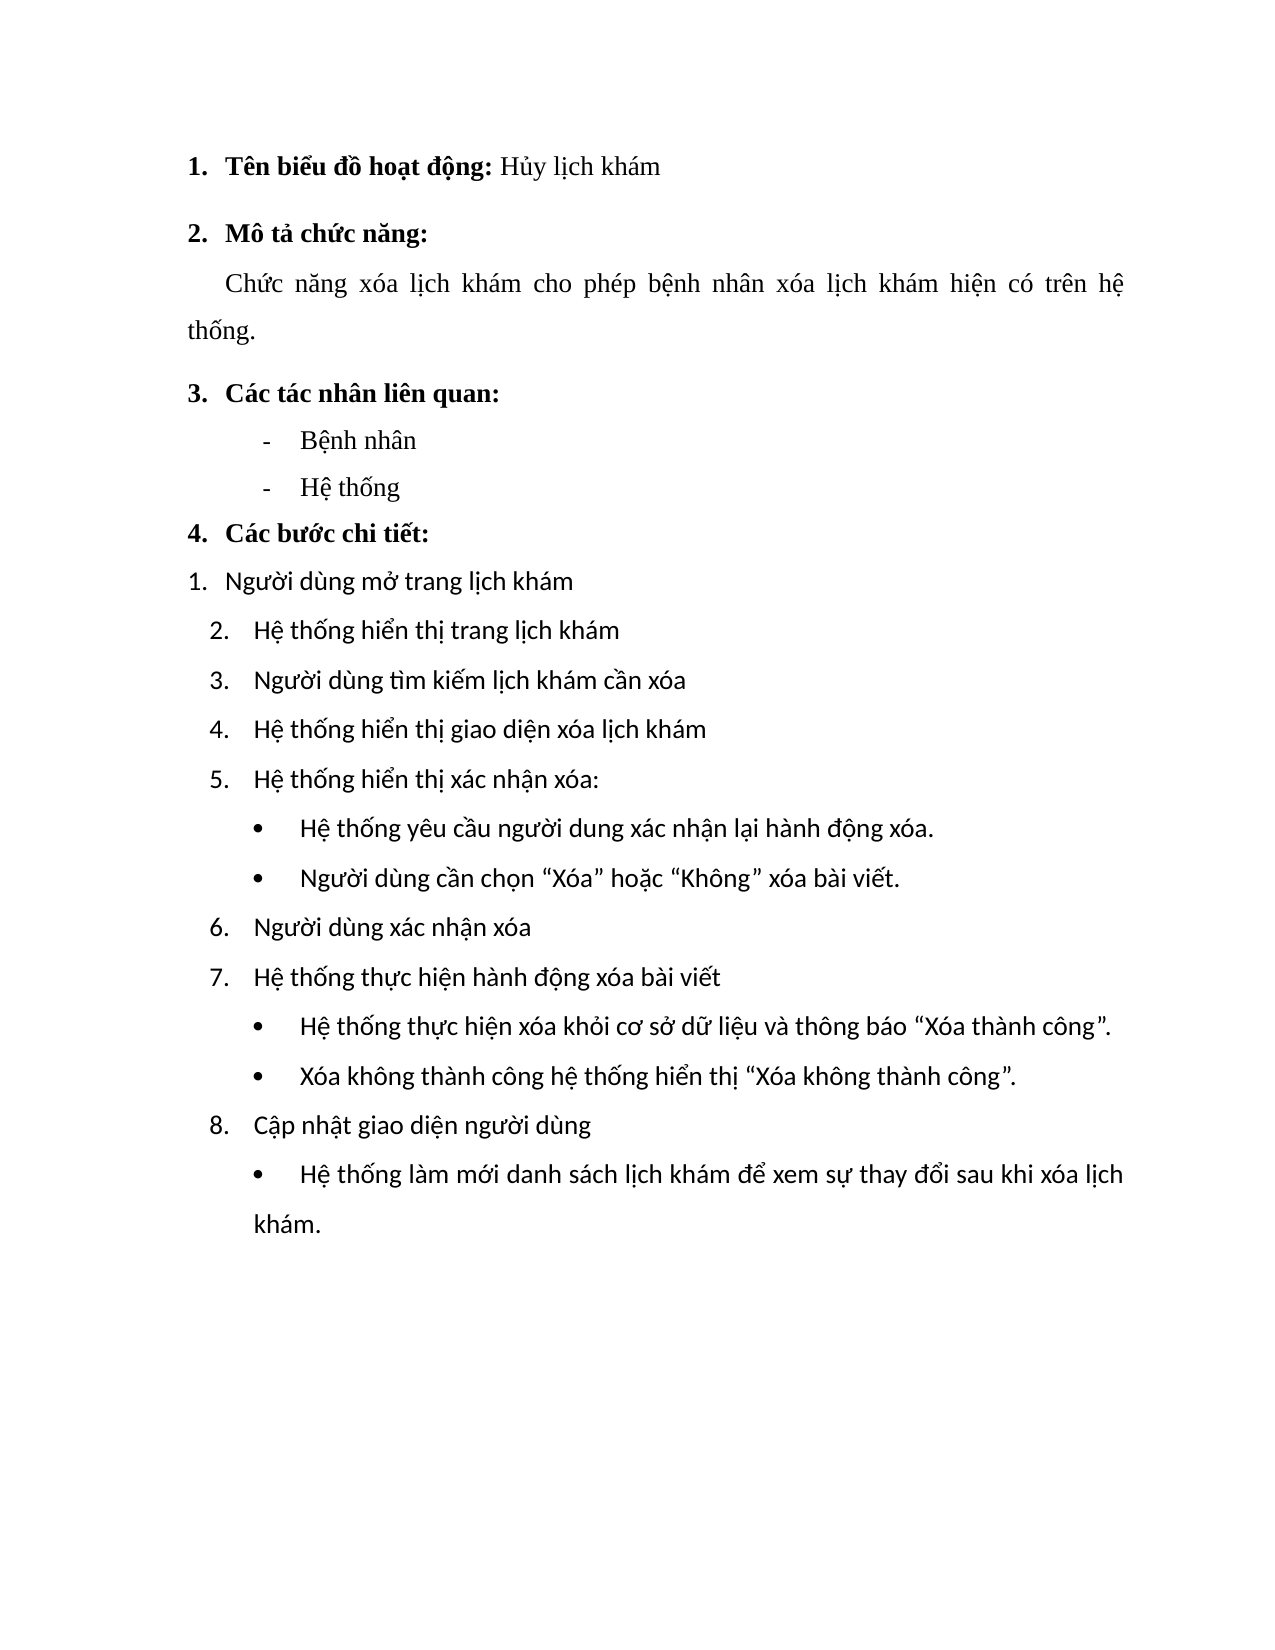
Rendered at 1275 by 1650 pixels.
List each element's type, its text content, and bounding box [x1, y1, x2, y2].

list Hệ thống thực hiện hành động xóa bài viết [209, 960, 1125, 993]
list Hệ thống làm mới danh sách lịch khám để xem sự thay đổi sau khi xóa lịch khám. [253, 1158, 1125, 1240]
list Người dùng cần chọn “Xóa” hoặc “Không” xóa bài viết. [253, 861, 1125, 894]
list Tên biểu đồ hoạt động: Hủy lịch khám [187, 150, 1125, 181]
list Hệ thống hiển thị xác nhận xóa: [209, 762, 1125, 795]
list Bệnh nhân [262, 424, 1125, 455]
list Người dùng xác nhận xóa [209, 910, 1125, 943]
list Hệ thống yêu cầu người dung xác nhận lại hành động xóa. [253, 811, 1125, 844]
list Hệ thống thực hiện xóa khỏi cơ sở dữ liệu và thông báo “Xóa thành công”. [253, 1009, 1125, 1042]
list Xóa không thành công hệ thống hiển thị “Xóa không thành công”. [253, 1059, 1125, 1092]
list Hệ thống hiển thị trang lịch khám [209, 613, 1125, 646]
list Người dùng tìm kiếm lịch khám cần xóa [209, 663, 1125, 696]
list Hệ thống [262, 471, 1125, 502]
list Người dùng mở trang lịch khám [187, 564, 1125, 597]
list Các tác nhân liên quan: [187, 377, 1125, 408]
list Các bước chi tiết: [187, 517, 1125, 548]
list Hệ thống hiển thị giao diện xóa lịch khám [209, 712, 1125, 745]
list Mô tả chức năng: [187, 217, 1125, 248]
text Chức năng xóa lịch khám cho phép bệnh nhân xóa lịch khám hiện có trên hệ thống. [187, 267, 1125, 345]
list Cập nhật giao diện người dùng [209, 1108, 1125, 1141]
